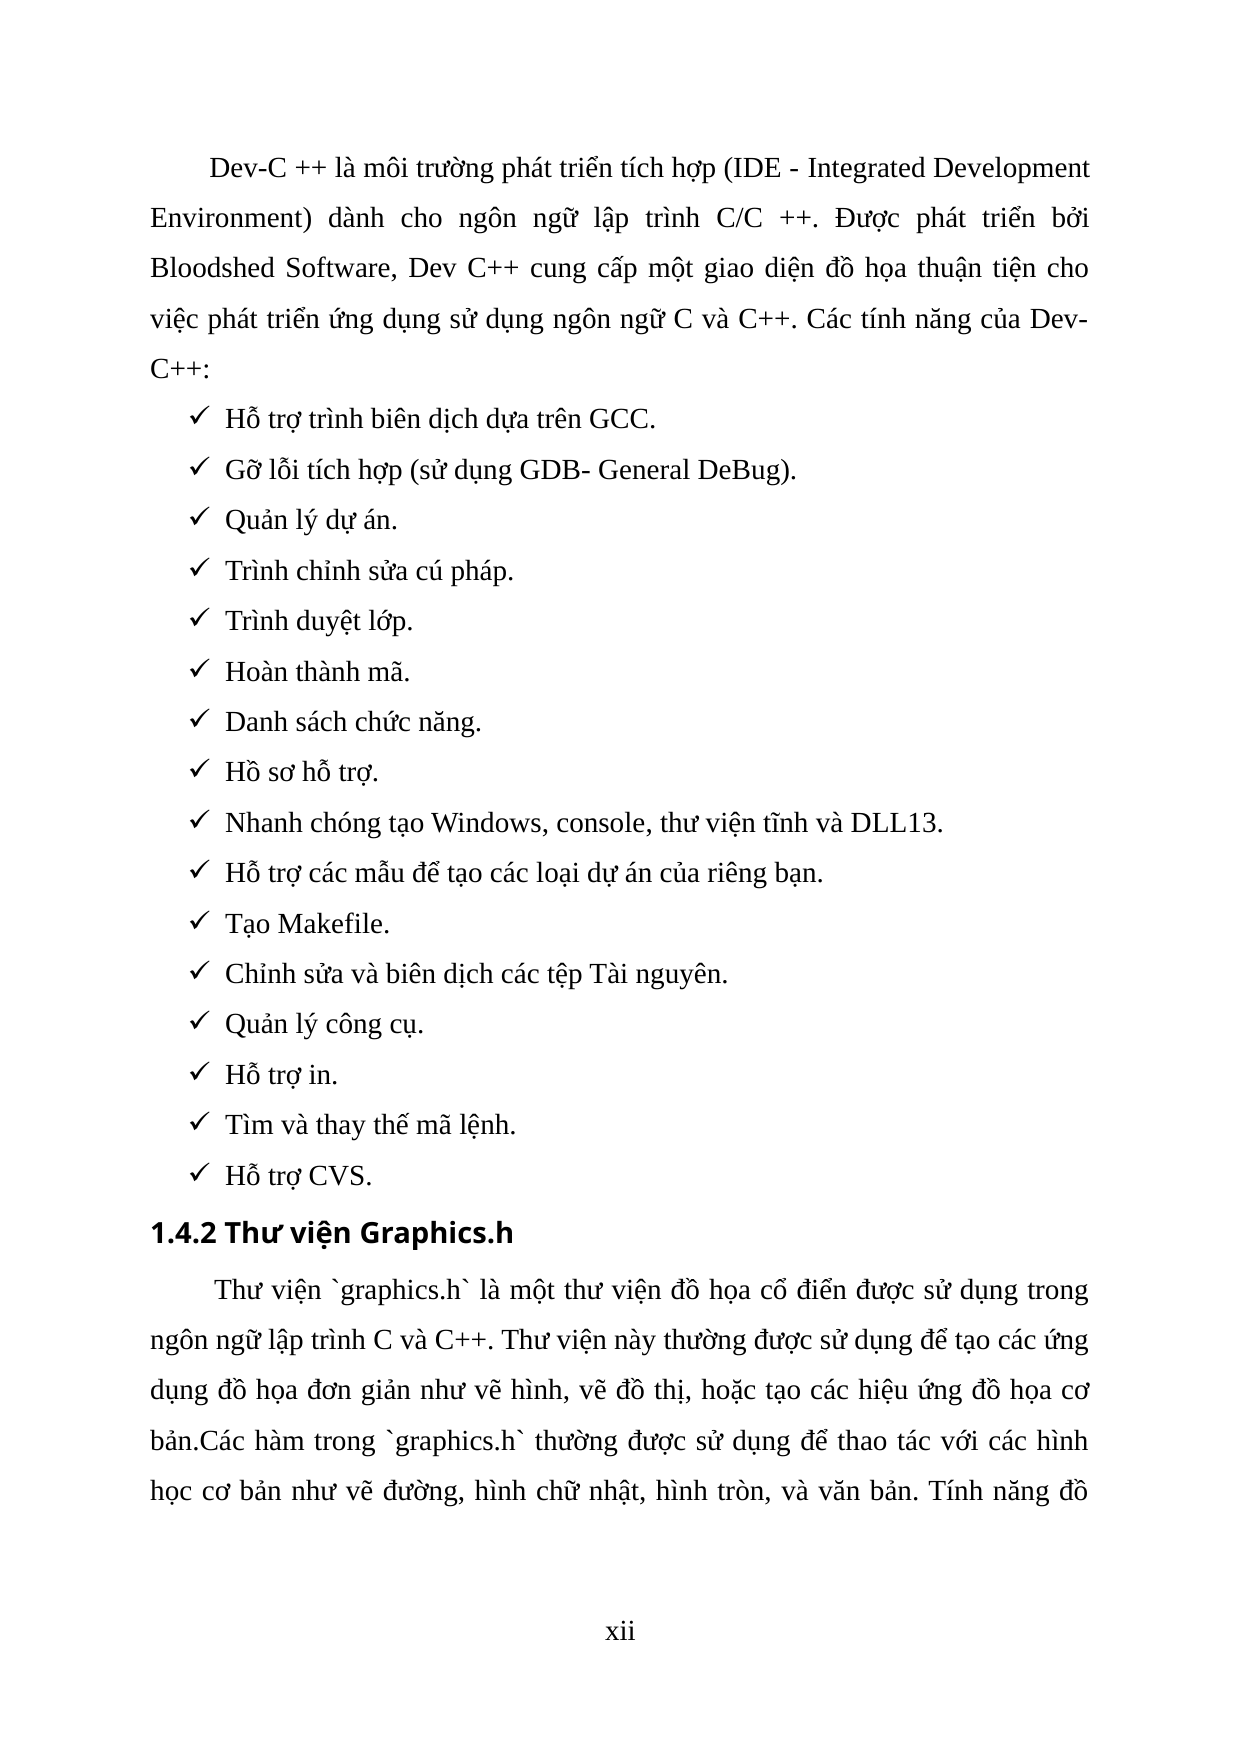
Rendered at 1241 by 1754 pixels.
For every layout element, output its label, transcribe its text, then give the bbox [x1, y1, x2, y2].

list Nhanh chóng tạo Windows, console, thư viện tĩnh và DLL13. [187, 805, 1090, 838]
list Tìm và thay thế mã lệnh. [187, 1107, 1090, 1141]
list Hoàn thành mã. [187, 654, 1090, 687]
list Quản lý dự án. [187, 502, 1090, 536]
list Trình duyệt lớp. [187, 603, 1090, 637]
list Danh sách chức năng. [187, 704, 1090, 738]
list Hồ sơ hỗ trợ. [187, 754, 1090, 788]
list Tạo Makefile. [187, 906, 1090, 939]
text Dev-C ++ là môi trường phát triển tích hợp (IDE - Integrated Development Environment) dành cho ngôn ngữ lập trình C/C ++. Được phát triển bởi Bloodshed Software, Dev C++ cung cấp một giao diện đồ họa thuận tiện cho việc phát triển ứng dụng sử dụng ngôn ngữ C và C++. Các tính năng của Dev-C++: [150, 150, 1090, 385]
subtitle 1.4.2 Thư viện Graphics.h [150, 1212, 1090, 1252]
list Hỗ trợ CVS. [187, 1158, 1090, 1191]
list Hỗ trợ các mẫu để tạo các loại dự án của riêng bạn. [187, 855, 1090, 889]
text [150, 1272, 1090, 1507]
list Hỗ trợ in. [187, 1057, 1090, 1091]
list Gỡ lỗi tích hợp (sử dụng GDB- General DeBug). [187, 452, 1090, 486]
list Trình chỉnh sửa cú pháp. [187, 553, 1090, 586]
list Quản lý công cụ. [187, 1007, 1090, 1040]
list Hỗ trợ trình biên dịch dựa trên GCC. [187, 402, 1090, 435]
list Chỉnh sửa và biên dịch các tệp Tài nguyên. [187, 956, 1090, 990]
